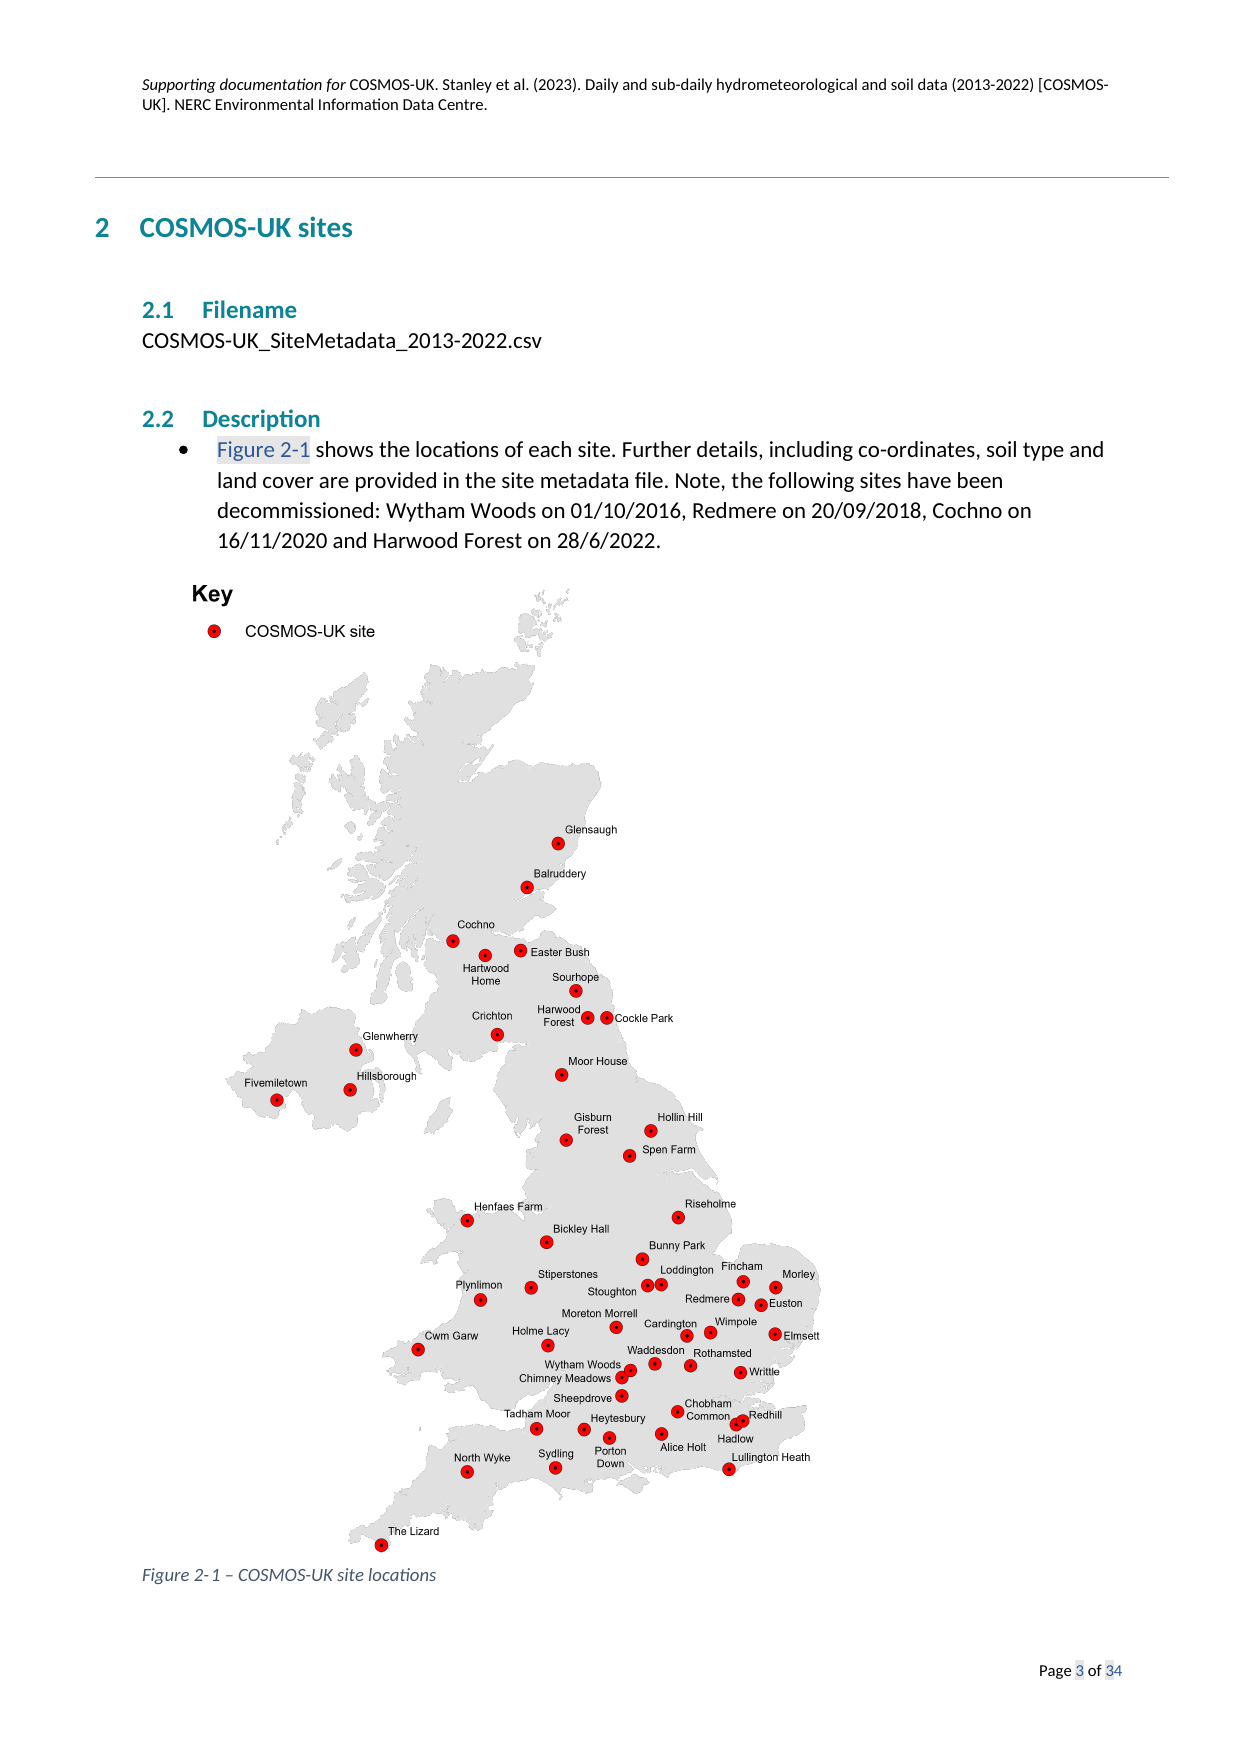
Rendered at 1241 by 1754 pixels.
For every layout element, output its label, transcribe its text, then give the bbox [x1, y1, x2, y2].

picture [141, 575, 883, 1562]
subtitle Description [142, 403, 1122, 433]
subtitle COSMOS-UK sites [94, 178, 1169, 245]
list Figure 2-1 shows the locations of each site. Further details, including co-ordinates, soil type and land cover are provided in the site metadata file. Note, the following sites have been decommissioned: Wytham Woods on 01/10/2016, Redmere on 20/09/2018, Cochno on 16/11/2020 and Harwood Forest on 28/6/2022. [179, 436, 1122, 554]
text COSMOS-UK_SiteMetadata_2013-2022.csv [142, 327, 1122, 355]
text Figure 2-1 – COSMOS-UK site locations [142, 1563, 1122, 1586]
subtitle Filename [142, 294, 1122, 324]
